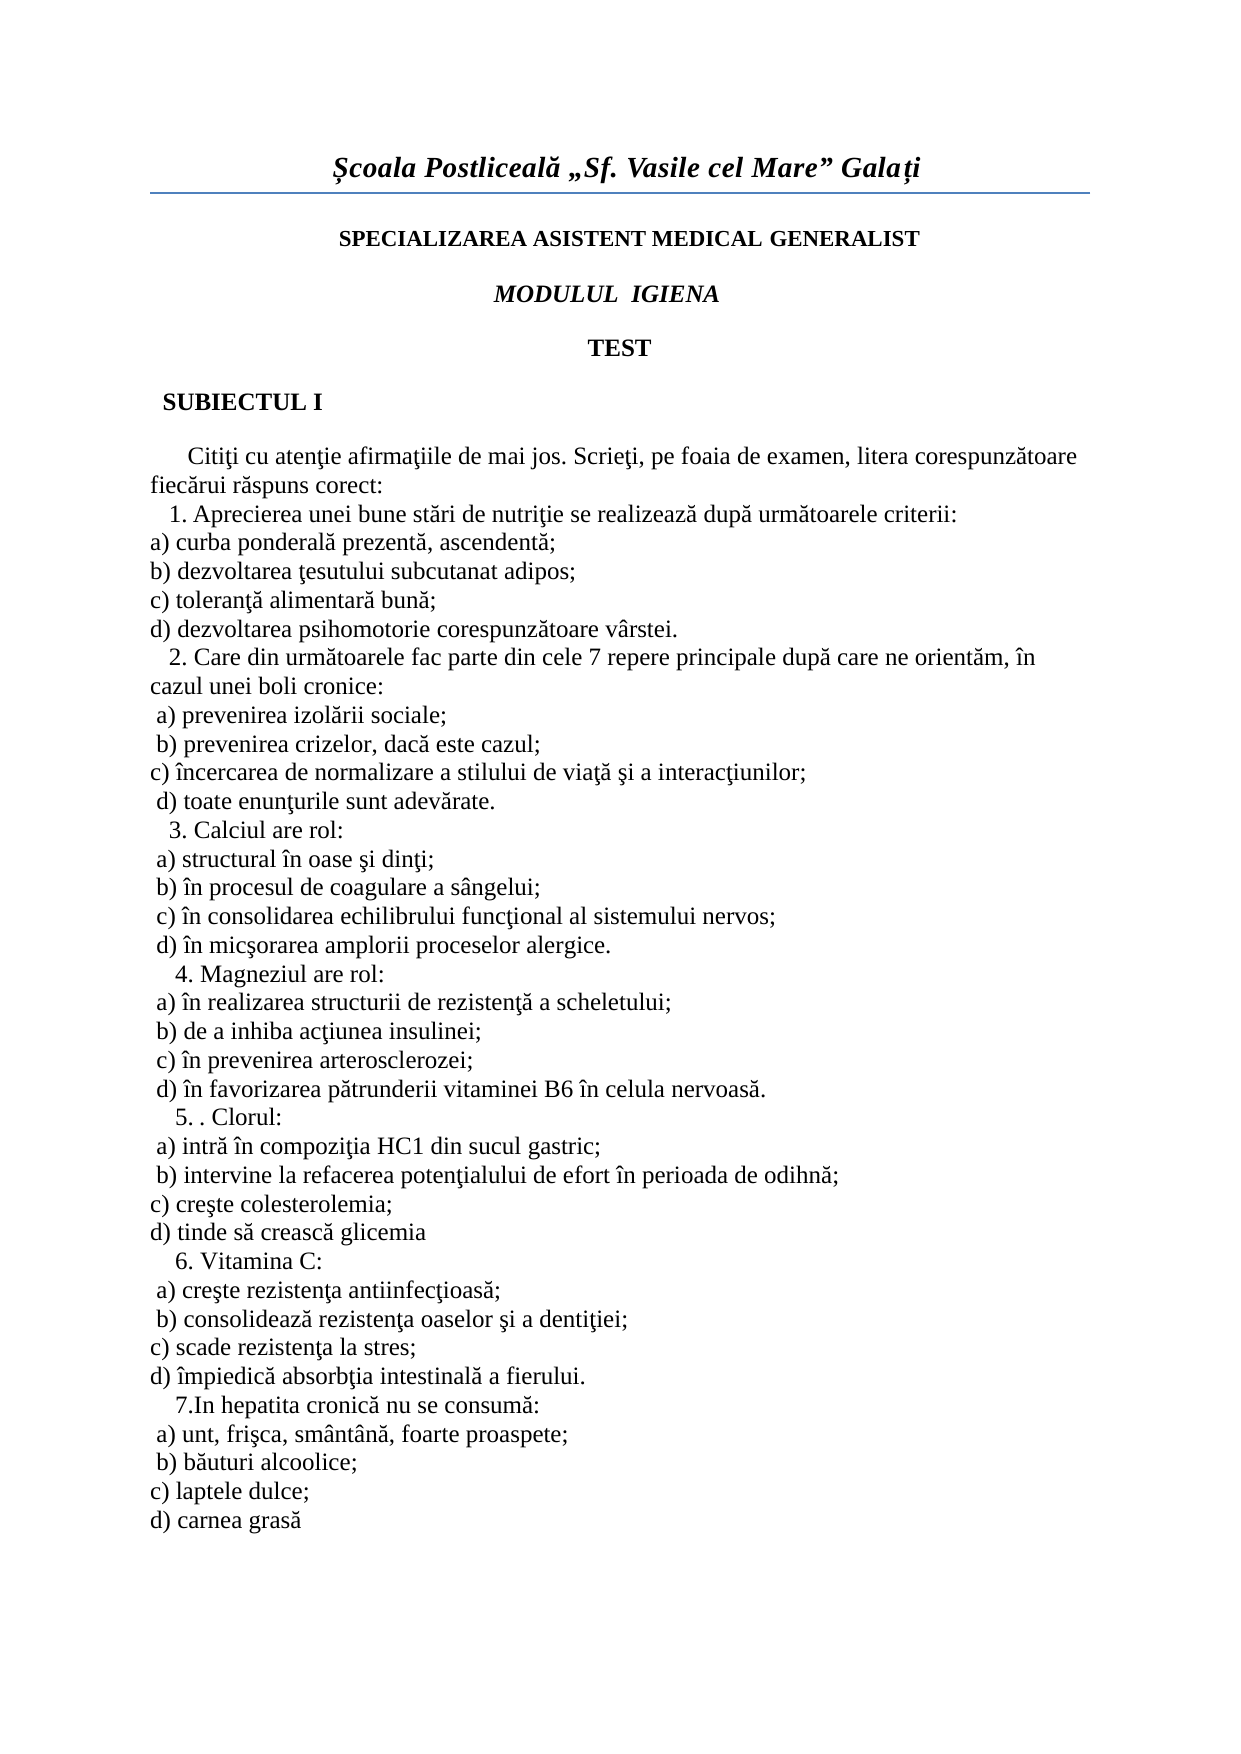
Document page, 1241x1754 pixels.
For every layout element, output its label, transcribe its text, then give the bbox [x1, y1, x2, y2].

text a) curba ponderală prezentă, ascendentă; [150, 527, 1090, 556]
text SUBIECTUL I [150, 387, 1090, 416]
text a) creşte rezistenţa antiinfecţioasă; [150, 1275, 1090, 1304]
text c) laptele dulce; [150, 1476, 1090, 1505]
text 4. Magneziul are rol: [150, 959, 1090, 987]
text a) în realizarea structurii de rezistenţă a scheletului; [150, 987, 1090, 1016]
text c) creşte colesterolemia; [150, 1189, 1090, 1217]
text 5. . Clorul: [150, 1102, 1090, 1131]
text b) în procesul de coagulare a sângelui; [150, 872, 1090, 901]
text d) împiedică absorbţia intestinală a fierului. [150, 1361, 1090, 1390]
text 6. Vitamina C: [150, 1246, 1090, 1275]
text b) de a inhiba acţiunea insulinei; [150, 1016, 1090, 1045]
text b) intervine la refacerea potenţialului de efort în perioada de odihnă; [150, 1160, 1090, 1189]
text 1. Aprecierea unei bune stări de nutriţie se realizează după următoarele criterii: [150, 499, 1090, 527]
text d) toate enunţurile sunt adevărate. [150, 786, 1090, 815]
text TEST [150, 333, 1090, 362]
text a) unt, frişca, smântână, foarte proaspete; [150, 1419, 1090, 1447]
text 7.In hepatita cronică nu se consumă: [150, 1390, 1090, 1419]
text d) în favorizarea pătrunderii vitaminei B6 în celula nervoasă. [150, 1074, 1090, 1102]
text b) consolidează rezistenţa oaselor şi a dentiţiei; [150, 1304, 1090, 1332]
text d) dezvoltarea psihomotorie corespunzătoare vârstei. [150, 614, 1090, 642]
text 3. Calciul are rol: [150, 815, 1090, 844]
text d) carnea grasă [150, 1505, 1090, 1534]
text 2. Care din următoarele fac parte din cele 7 repere principale după care ne orientăm, în cazul unei boli cronice: [150, 642, 1090, 700]
text c) toleranţă alimentară bună; [150, 585, 1090, 614]
text b) dezvoltarea ţesutului subcutanat adipos; [150, 556, 1090, 585]
title Școala Postliceală „Sf. Vasile cel Mare” Galați [150, 150, 1090, 192]
text a) structural în oase şi dinţi; [150, 844, 1090, 872]
text MODULUL IGIENA [150, 279, 1090, 308]
text c) în consolidarea echilibrului funcţional al sistemului nervos; [150, 901, 1090, 930]
text SPECIALIZAREA ASISTENT MEDICAL GENERALIST [150, 225, 1090, 252]
text c) scade rezistenţa la stres; [150, 1332, 1090, 1361]
text b) prevenirea crizelor, dacă este cazul; [150, 729, 1090, 757]
text a) prevenirea izolării sociale; [150, 700, 1090, 729]
text a) intră în compoziţia HC1 din sucul gastric; [150, 1131, 1090, 1160]
text d) în micşorarea amplorii proceselor alergice. [150, 930, 1090, 959]
text c) în prevenirea arterosclerozei; [150, 1045, 1090, 1074]
text b) băuturi alcoolice; [150, 1447, 1090, 1476]
text Citiţi cu atenţie afirmaţiile de mai jos. Scrieţi, pe foaia de examen, litera corespunzătoare fiecărui răspuns corect: [150, 441, 1090, 499]
text d) tinde să crească glicemia [150, 1217, 1090, 1246]
text c) încercarea de normalizare a stilului de viaţă şi a interacţiunilor; [150, 757, 1090, 786]
